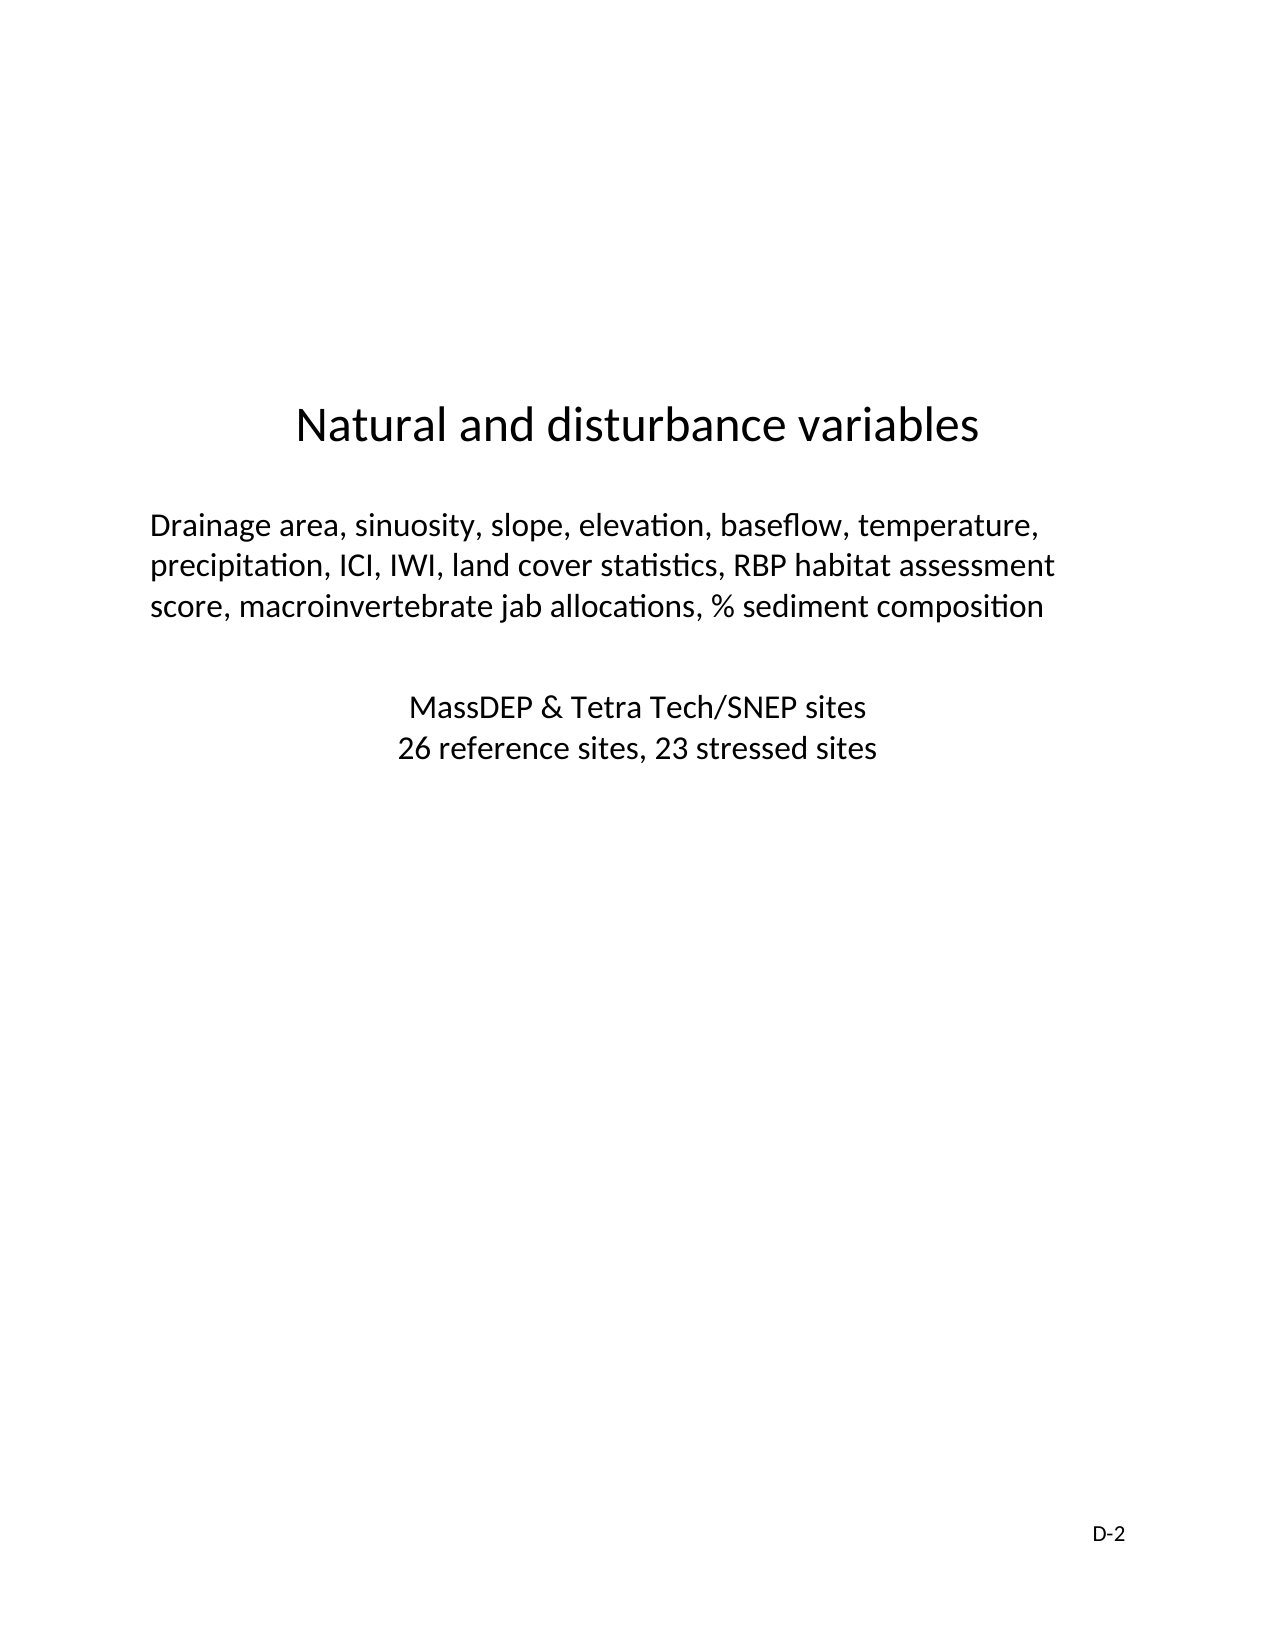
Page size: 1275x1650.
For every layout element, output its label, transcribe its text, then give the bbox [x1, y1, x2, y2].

text Drainage area, sinuosity, slope, elevation, baseflow, temperature, precipitation, ICI, IWI, land cover statistics, RBP habitat assessment score, macroinvertebrate jab allocations, % sediment composition [150, 504, 1125, 626]
text MassDEP & Tetra Tech/SNEP sites [150, 687, 1125, 727]
text 26 reference sites, 23 stressed sites [150, 727, 1125, 768]
text Natural and disturbance variables [150, 392, 1125, 453]
